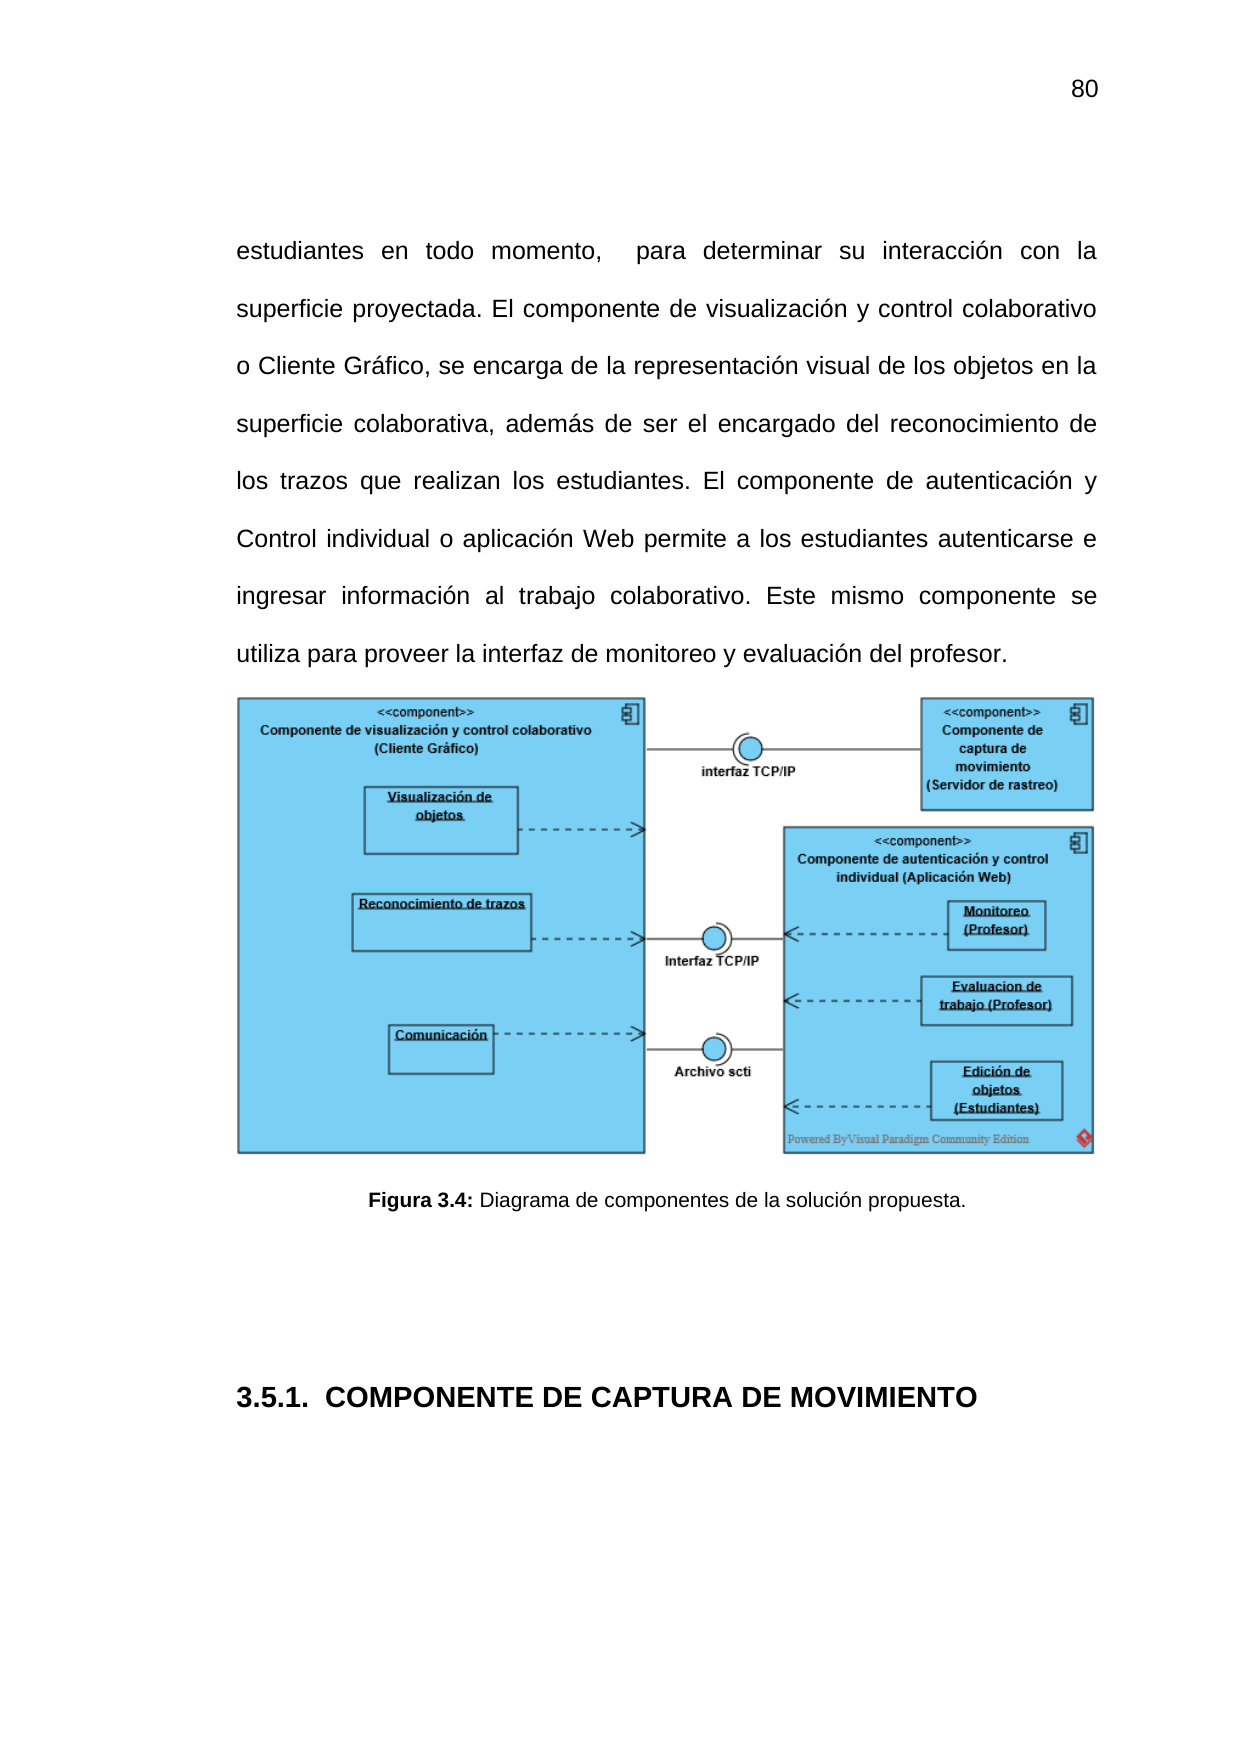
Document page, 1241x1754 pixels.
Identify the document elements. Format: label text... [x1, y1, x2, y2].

picture [236, 696, 1099, 1159]
text Figura 3.4: Diagrama de componentes de la solución propuesta. [236, 1188, 1098, 1212]
text COMPONENTE DE CAPTURA DE MOVIMIENTO [236, 1379, 1098, 1413]
